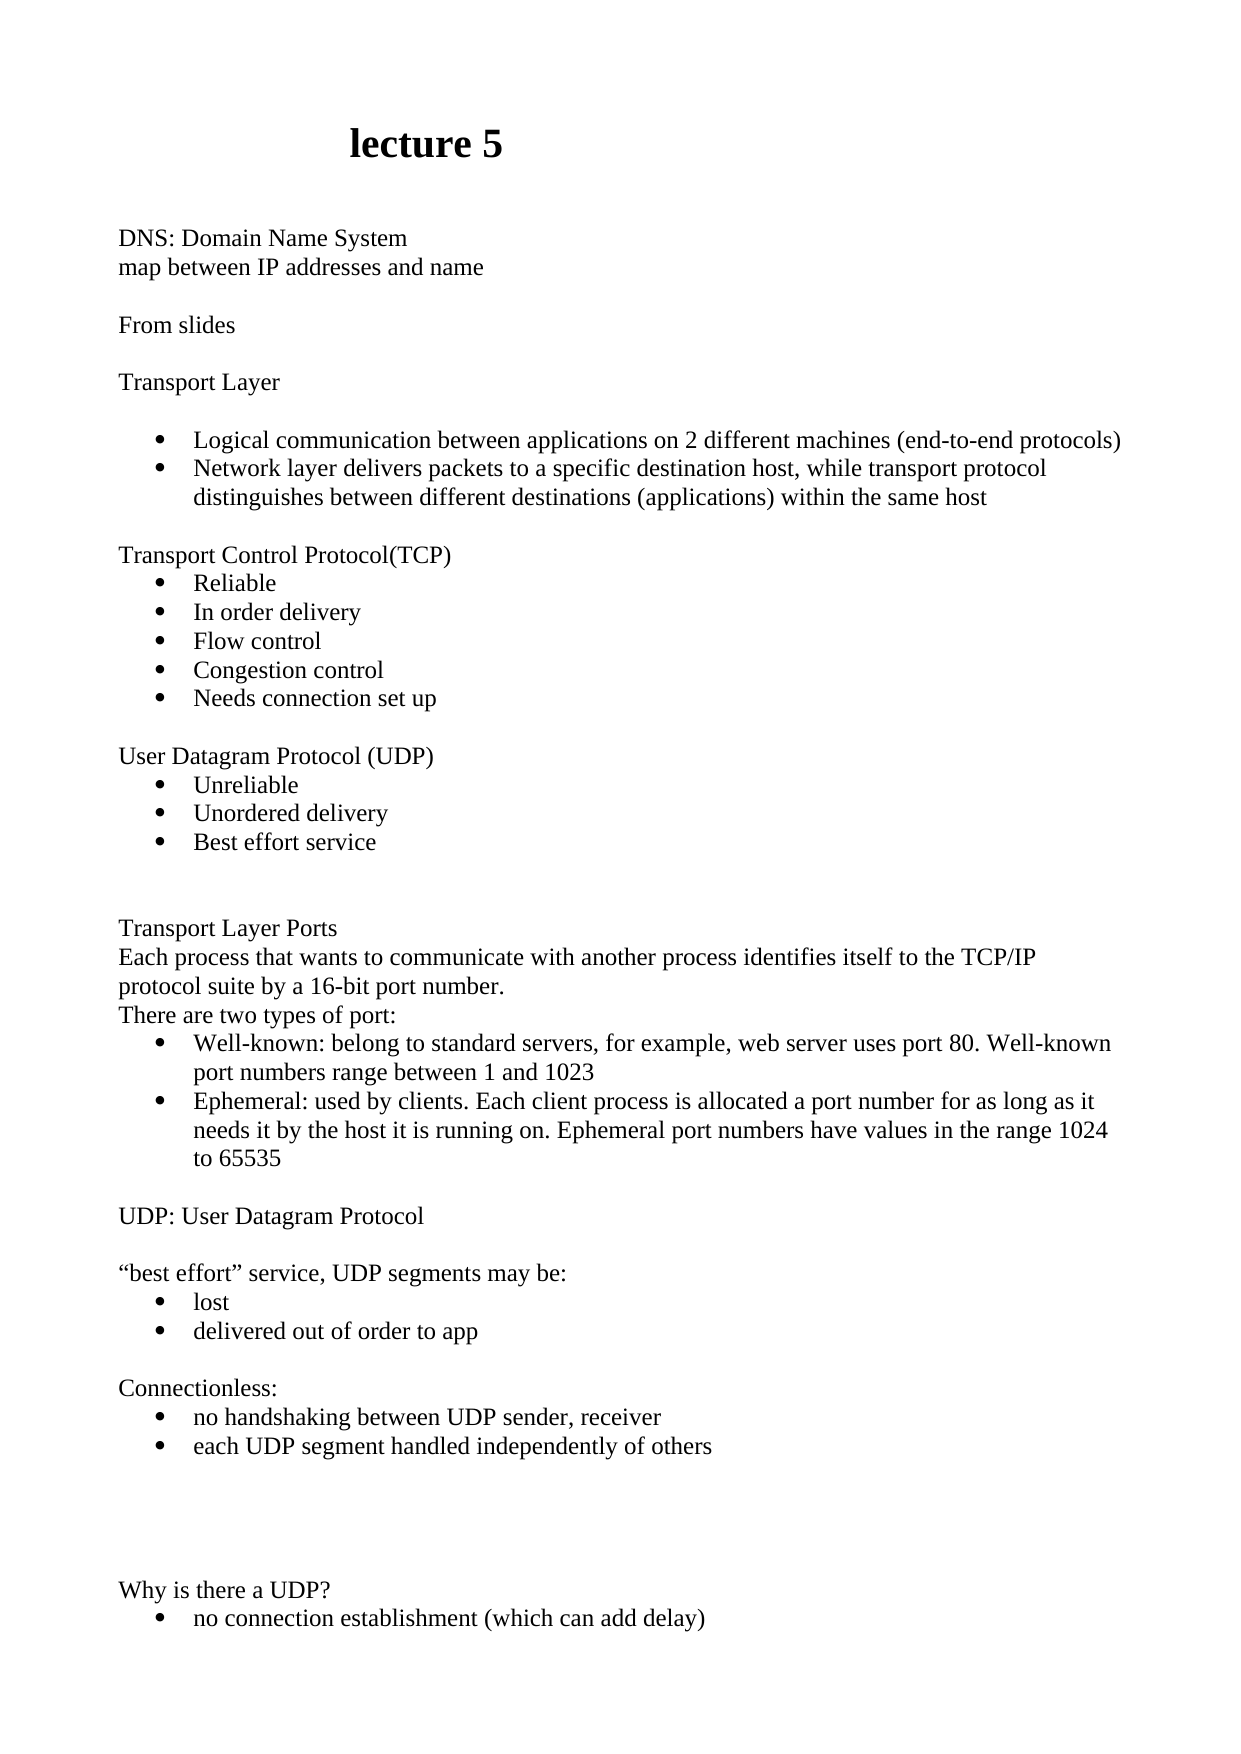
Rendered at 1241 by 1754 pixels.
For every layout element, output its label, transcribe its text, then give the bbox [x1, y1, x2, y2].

list Network layer delivers packets to a specific destination host, while transport protocol distinguishes between different destinations (applications) within the same host [156, 453, 1122, 511]
text From slides [118, 310, 1122, 338]
text User Datagram Protocol (UDP) [118, 741, 1122, 770]
text UDP: User Datagram Protocol [118, 1201, 1122, 1230]
text map between IP addresses and name [118, 252, 1122, 281]
list no connection establishment (which can add delay) [156, 1603, 1122, 1632]
list Congestion control [156, 655, 1122, 683]
text Transport Layer [118, 367, 1122, 396]
list Flow control [156, 626, 1122, 655]
list Logical communication between applications on 2 different machines (end-to-end protocols) [156, 425, 1122, 453]
list Best effort service [156, 827, 1122, 856]
list In order delivery [156, 597, 1122, 626]
text DNS: Domain Name System [118, 223, 1122, 252]
list Unordered delivery [156, 798, 1122, 827]
text Each process that wants to communicate with another process identifies itself to the TCP/IP protocol suite by a 16-bit port number. [118, 942, 1122, 1000]
text Why is there a UDP? [118, 1575, 1122, 1603]
list delivered out of order to app [156, 1316, 1122, 1345]
text Transport Layer Ports [118, 913, 1122, 942]
list no handshaking between UDP sender, receiver [156, 1402, 1122, 1431]
list Ephemeral: used by clients. Each client process is allocated a port number for as long as it needs it by the host it is running on. Ephemeral port numbers have values in the range 1024 to 65535 [156, 1086, 1122, 1172]
text Transport Control Protocol(TCP) [118, 540, 1122, 568]
text “best effort” service, UDP segments may be: [118, 1258, 1122, 1287]
text Connectionless: [118, 1373, 1122, 1402]
list lost [156, 1287, 1122, 1316]
list Reliable [156, 568, 1122, 597]
list Well-known: belong to standard servers, for example, web server uses port 80. Well-known port numbers range between 1 and 1023 [156, 1028, 1122, 1086]
list Unreliable [156, 770, 1122, 798]
text There are two types of port: [118, 1000, 1122, 1028]
list each UDP segment handled independently of others [156, 1431, 1122, 1460]
list Needs connection set up [156, 683, 1122, 712]
text lecture 5 [118, 118, 1122, 166]
